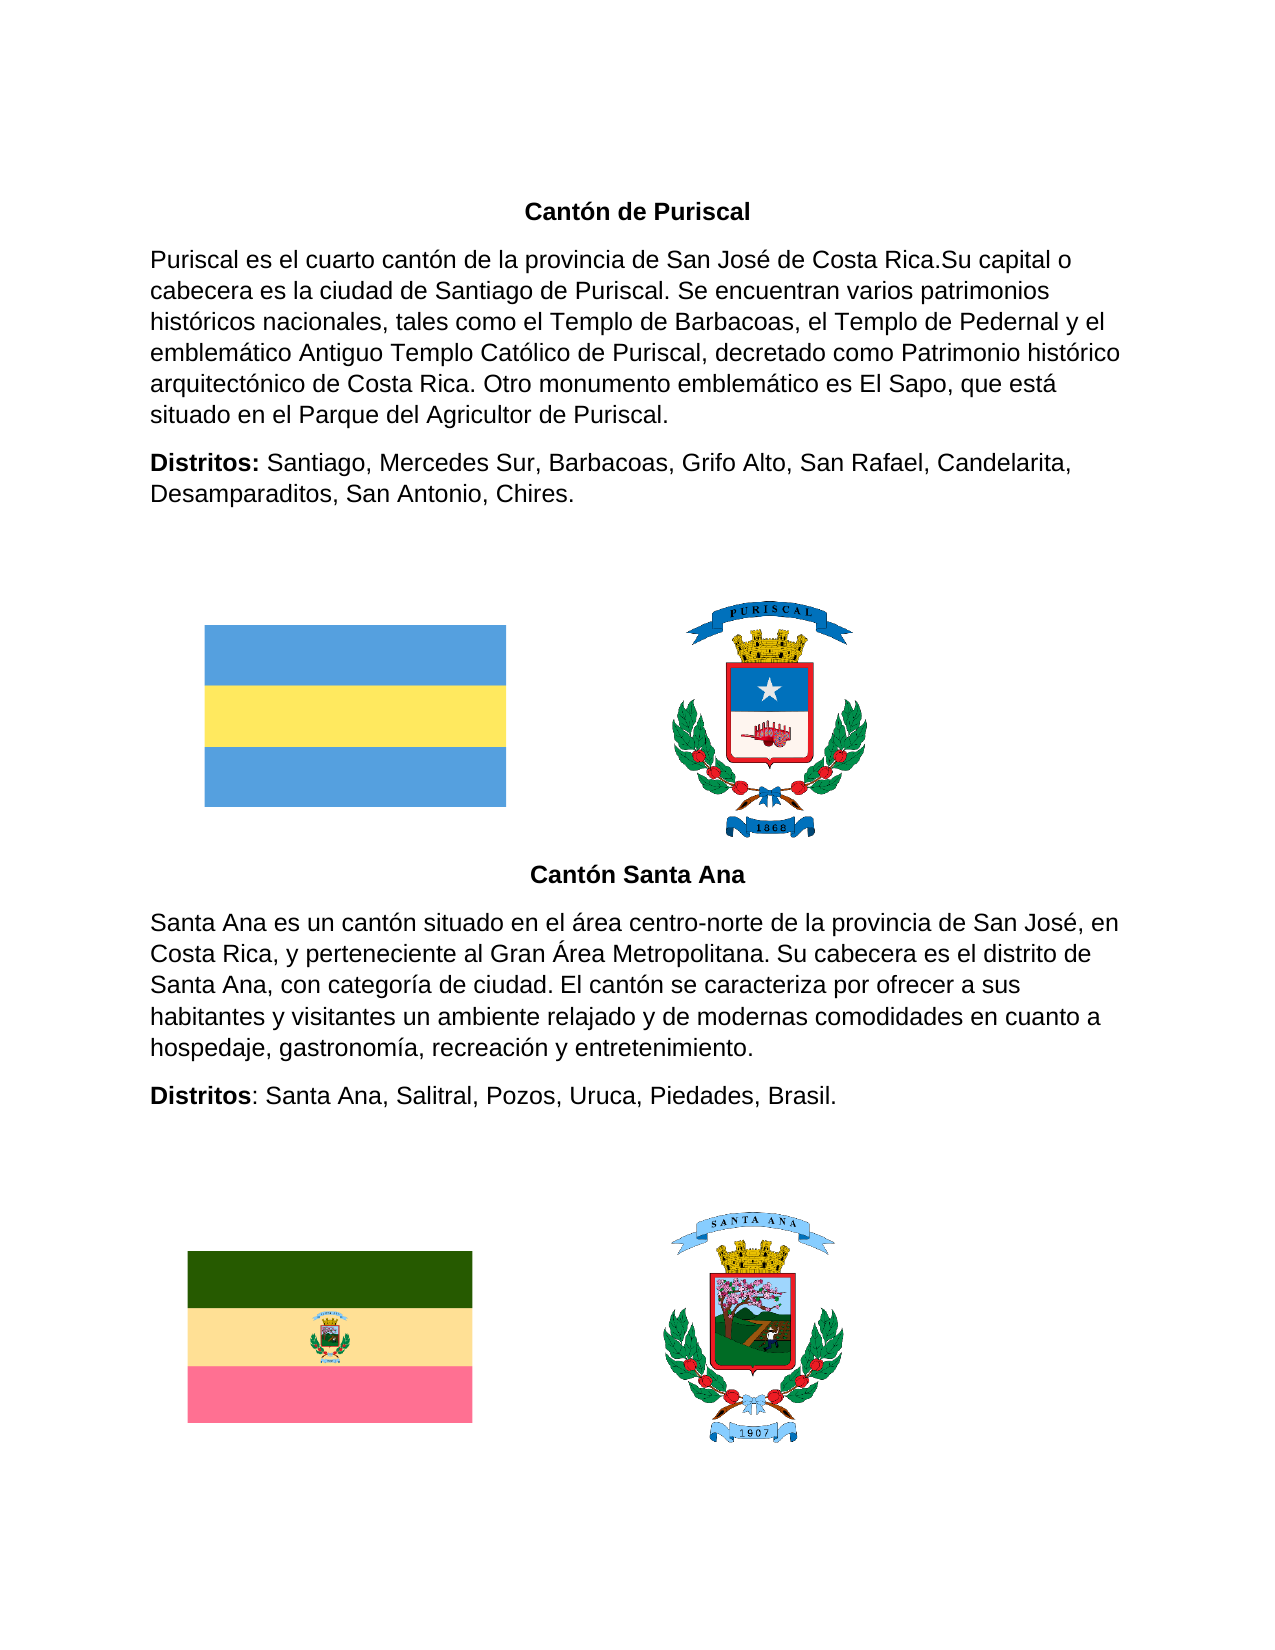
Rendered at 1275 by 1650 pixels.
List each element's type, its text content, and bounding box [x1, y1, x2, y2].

picture [657, 1209, 851, 1445]
picture [187, 1251, 473, 1423]
text Santa Ana es un cantón situado en el área centro-norte de la provincia de San José, en Costa Rica, y perteneciente al Gran Área Metropolitana. Su cabecera es el distrito de Santa Ana, con categoría de ciudad. El cantón se caracteriza por ofrecer a sus habitantes y visitantes un ambiente relajado y de modernas comodidades en cuanto a hospedaje, gastronomía, recreación y entretenimiento. [150, 908, 1125, 1062]
picture [670, 598, 868, 838]
text Puriscal es el cuarto cantón de la provincia de San José de Costa Rica.Su capital o cabecera es la ciudad de Santiago de Puriscal. Se encuentran varios patrimonios históricos nacionales, tales como el Templo de Barbacoas, el Templo de Pedernal y el emblemático Antiguo Templo Católico de Puriscal, decretado como Patrimonio histórico arquitectónico de Costa Rica. Otro monumento emblemático es El Sapo, que está situado en el Parque del Agricultor de Puriscal. [150, 245, 1125, 429]
text Cantón de Puriscal [150, 197, 1125, 226]
text Cantón Santa Ana [150, 860, 1125, 889]
text Distritos: Santiago, Mercedes Sur, Barbacoas, Grifo Alto, San Rafael, Candelarita, Desamparaditos, San Antonio, Chires. [150, 448, 1125, 507]
picture [204, 625, 507, 807]
text Distritos: Santa Ana, Salitral, Pozos, Uruca, Piedades, Brasil. [150, 1081, 1125, 1109]
